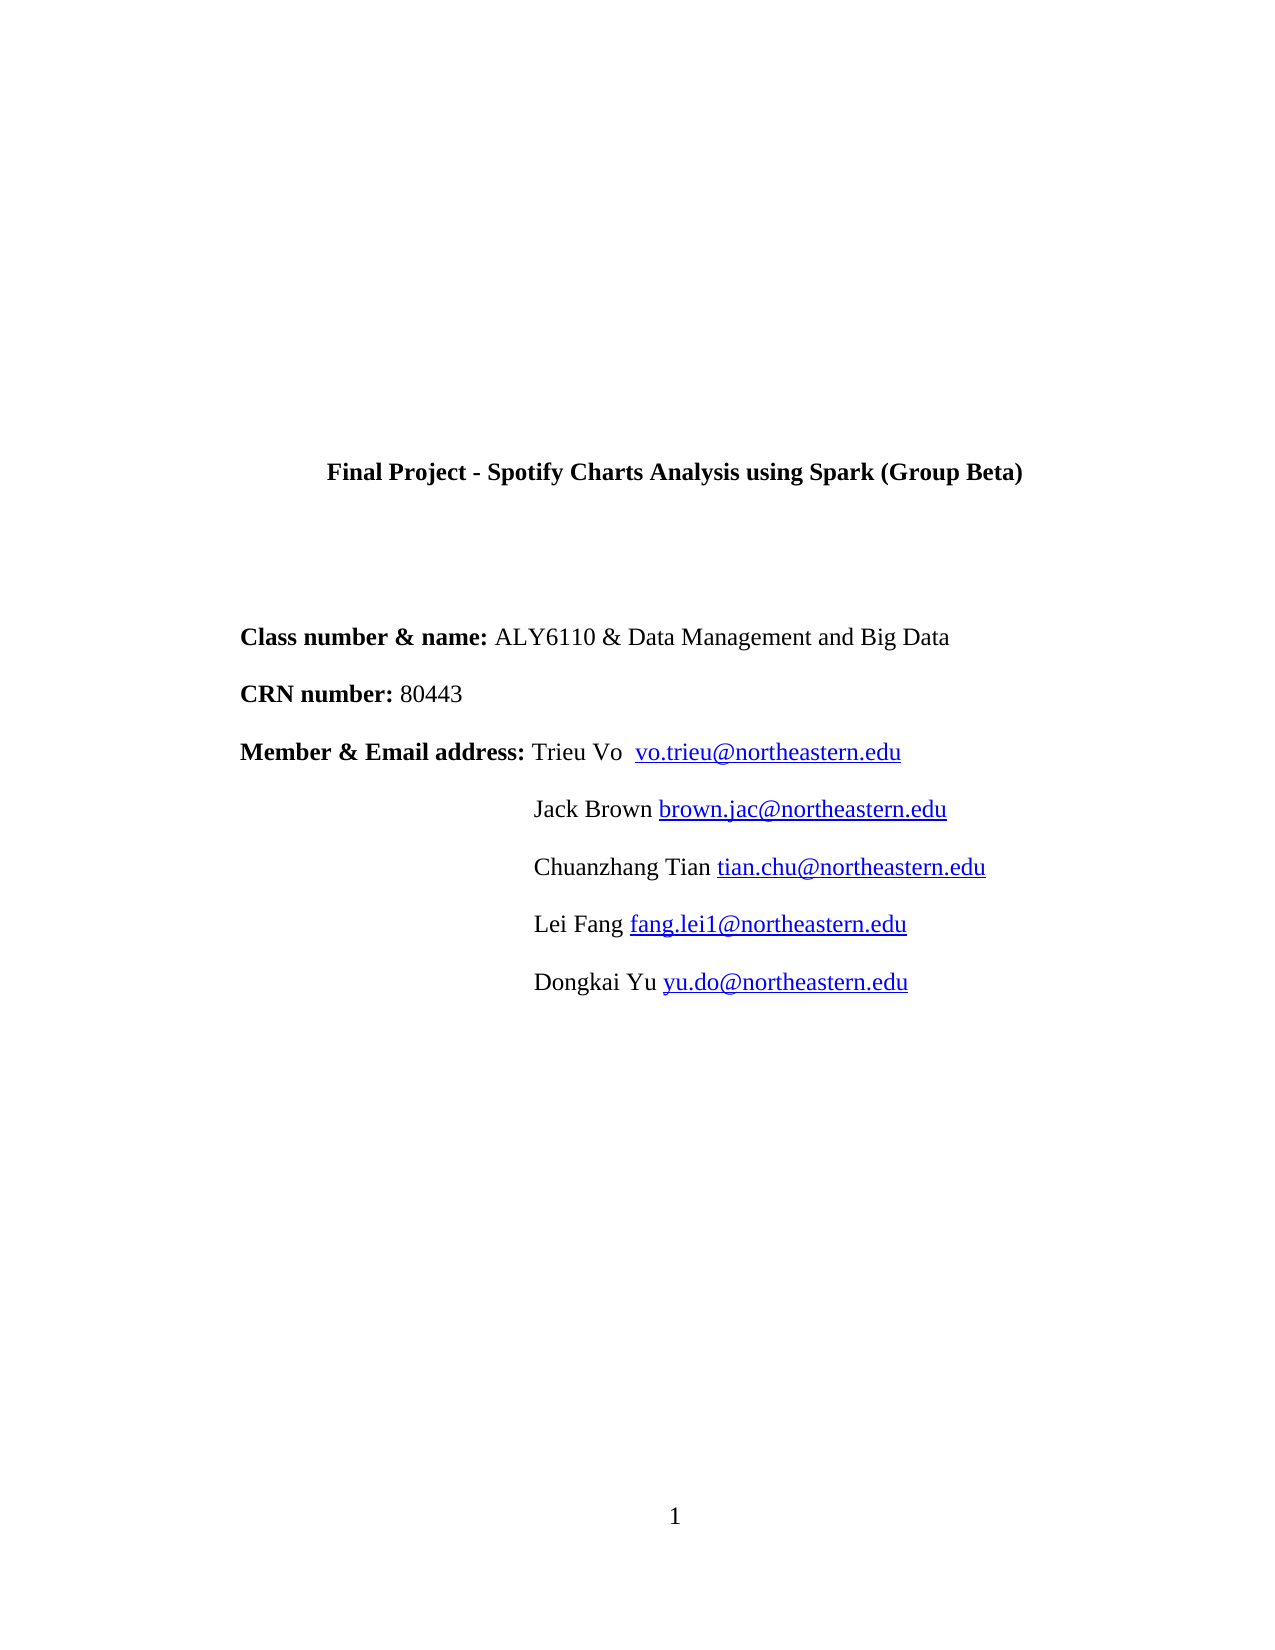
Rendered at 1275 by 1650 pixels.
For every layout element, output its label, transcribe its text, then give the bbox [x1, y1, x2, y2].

title Final Project - Spotify Charts Analysis using Spark (Group Beta) [240, 457, 1110, 486]
text Member & Email address: Trieu Vo vo.trieu@northeastern.edu [240, 737, 1110, 766]
text Dongkai Yu yu.do@northeastern.edu [390, 967, 1110, 996]
text Lei Fang fang.lei1@northeastern.edu [390, 909, 1110, 938]
text Jack Brown brown.jac@northeastern.edu [390, 794, 1110, 823]
text CRN number: 80443 [240, 679, 1110, 708]
text Chuanzhang Tian tian.chu@northeastern.edu [390, 852, 1110, 881]
text Class number & name: ALY6110 & Data Management and Big Data [240, 622, 1110, 651]
